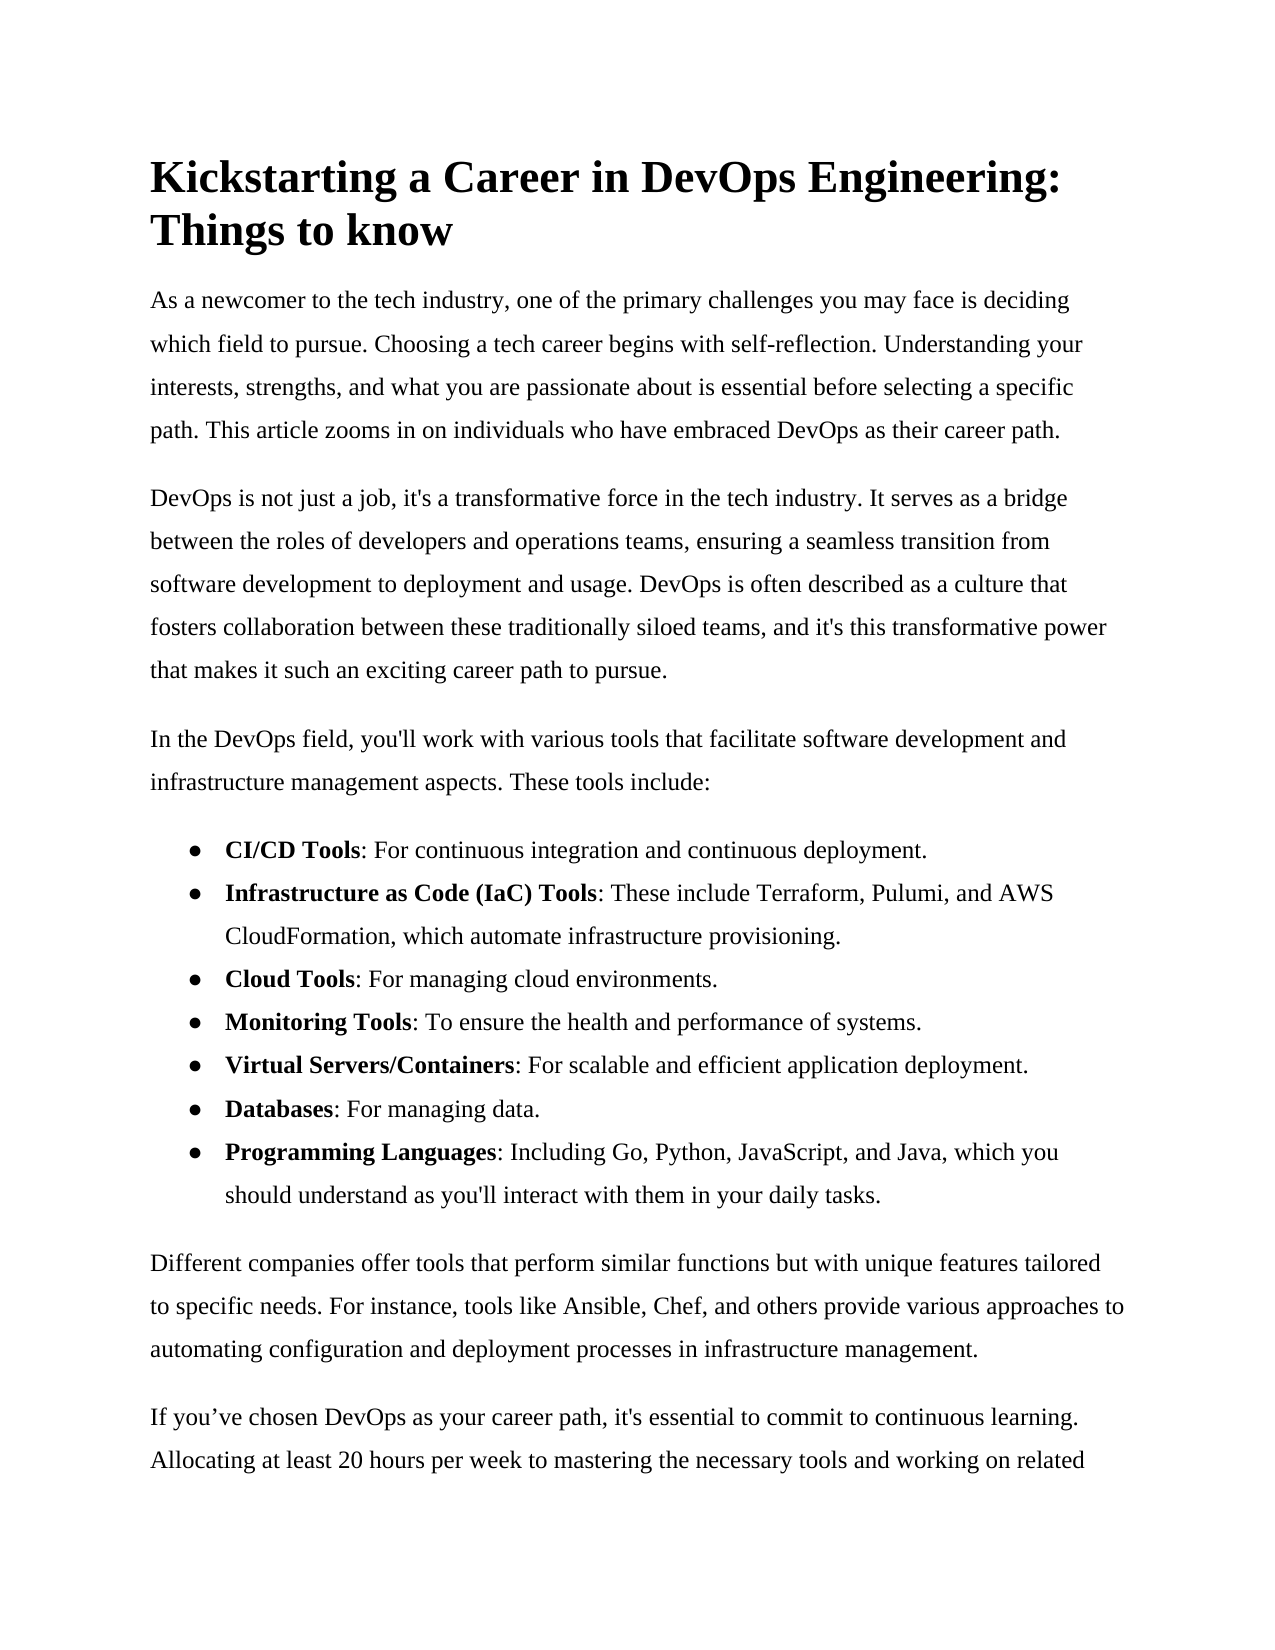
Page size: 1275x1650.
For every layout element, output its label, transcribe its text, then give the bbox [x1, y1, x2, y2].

text As a newcomer to the tech industry, one of the primary challenges you may face is deciding which field to pursue. Choosing a tech career begins with self-reflection. Understanding your interests, strengths, and what you are passionate about is essential before selecting a specific path. This article zooms in on individuals who have embraced DevOps as their career path. [150, 286, 1125, 444]
list Programming Languages: Including Go, Python, JavaScript, and Java, which you should understand as you'll interact with them in your daily tasks. [187, 1137, 1125, 1209]
list Cloud Tools: For managing cloud environments. [187, 964, 1125, 993]
list Virtual Servers/Containers: For scalable and efficient application deployment. [187, 1051, 1125, 1079]
list CI/CD Tools: For continuous integration and continuous deployment. [187, 835, 1125, 864]
text DevOps is not just a job, it's a transformative force in the tech industry. It serves as a bridge between the roles of developers and operations teams, ensuring a seamless transition from software development to deployment and usage. DevOps is often described as a culture that fosters collaboration between these traditionally siloed teams, and it's this transformative power that makes it such an exciting career path to pursue. [150, 483, 1125, 684]
subtitle Kickstarting a Career in DevOps Engineering: Things to know [150, 150, 1125, 255]
text In the DevOps field, you'll work with various tools that facilitate software development and infrastructure management aspects. These tools include: [150, 724, 1125, 796]
text Different companies offer tools that perform similar functions but with unique features tailored to specific needs. For instance, tools like Ansible, Chef, and others provide various approaches to automating configuration and deployment processes in infrastructure management. [150, 1248, 1125, 1363]
list Infrastructure as Code (IaC) Tools: These include Terraform, Pulumi, and AWS CloudFormation, which automate infrastructure provisioning. [187, 878, 1125, 950]
list Monitoring Tools: To ensure the health and performance of systems. [187, 1007, 1125, 1036]
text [150, 1402, 1125, 1474]
list Databases: For managing data. [187, 1094, 1125, 1122]
